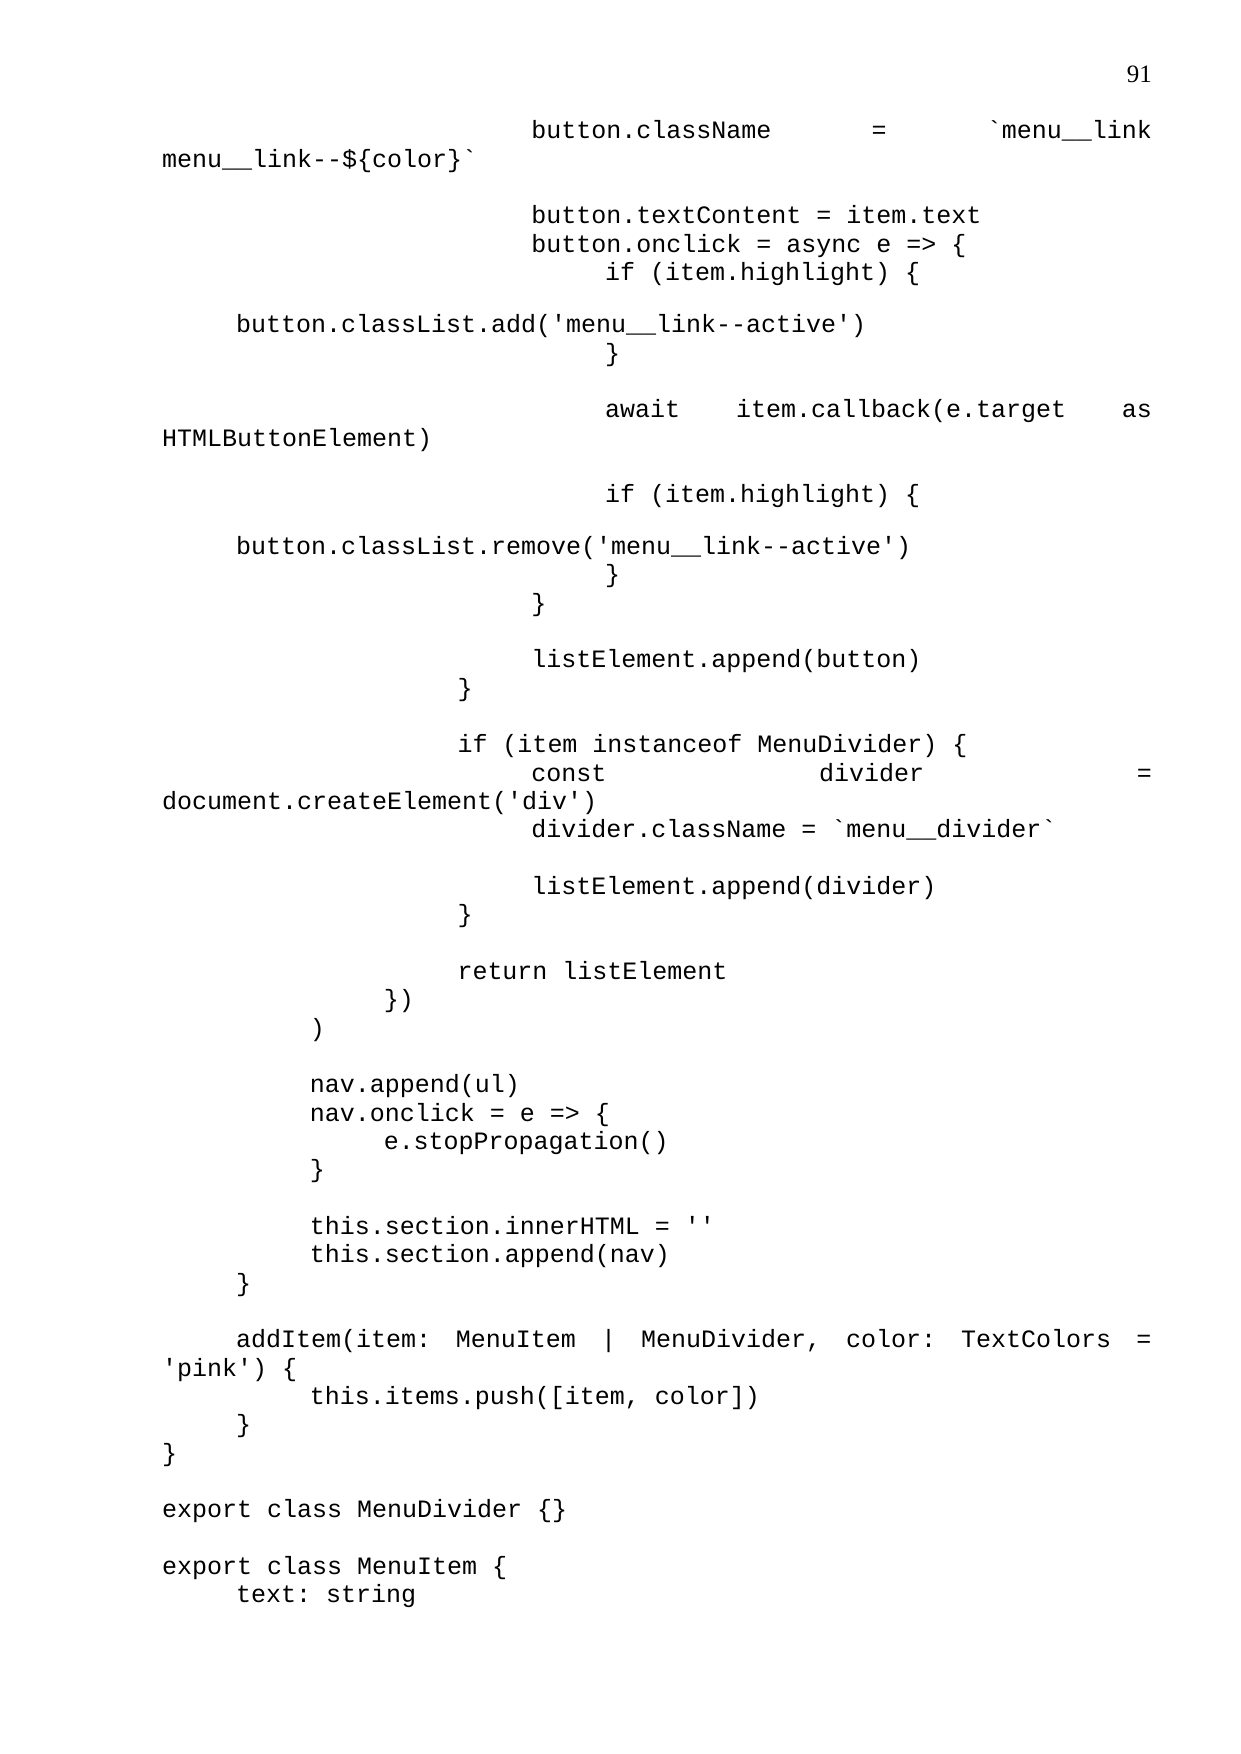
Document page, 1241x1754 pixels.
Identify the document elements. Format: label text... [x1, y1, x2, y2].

text await item.callback(e.target as HTMLButtonElement) [162, 397, 1152, 453]
text } [162, 1157, 1152, 1185]
text } [162, 1440, 1152, 1469]
text } [162, 675, 1152, 704]
text } [162, 902, 1152, 930]
text button.className = `menu__link menu__link--${color}` [162, 118, 1152, 175]
text return listElement [162, 959, 1152, 987]
text export class MenuItem { [162, 1554, 1152, 1582]
text this.items.push([item, color]) [162, 1384, 1152, 1412]
text } [162, 590, 1152, 619]
text button.classList.remove('menu__link--active') [162, 510, 1152, 562]
text listElement.append(button) [162, 647, 1152, 675]
text this.section.innerHTML = '' [162, 1214, 1152, 1242]
text divider.className = `menu__divider` [162, 817, 1152, 845]
text if (item.highlight) { [162, 260, 1152, 288]
text ) [162, 1015, 1152, 1044]
text }) [162, 987, 1152, 1015]
text export class MenuDivider {} [162, 1497, 1152, 1525]
text nav.append(ul) [162, 1072, 1152, 1100]
text } [162, 562, 1152, 590]
text listElement.append(divider) [162, 874, 1152, 902]
text button.onclick = async e => { [162, 231, 1152, 260]
text nav.onclick = e => { [162, 1100, 1152, 1129]
text if (item instanceof MenuDivider) { [162, 732, 1152, 760]
text button.textContent = item.text [162, 203, 1152, 231]
text text: string [162, 1582, 1152, 1610]
text } [162, 1412, 1152, 1440]
text this.section.append(nav) [162, 1242, 1152, 1270]
text } [162, 1270, 1152, 1299]
text if (item.highlight) { [162, 482, 1152, 510]
text const divider = document.createElement('div') [162, 760, 1152, 817]
text addItem(item: MenuItem | MenuDivider, color: TextColors = 'pink') { [162, 1327, 1152, 1384]
text e.stopPropagation() [162, 1129, 1152, 1157]
text } [162, 340, 1152, 368]
text button.classList.add('menu__link--active') [162, 288, 1152, 340]
